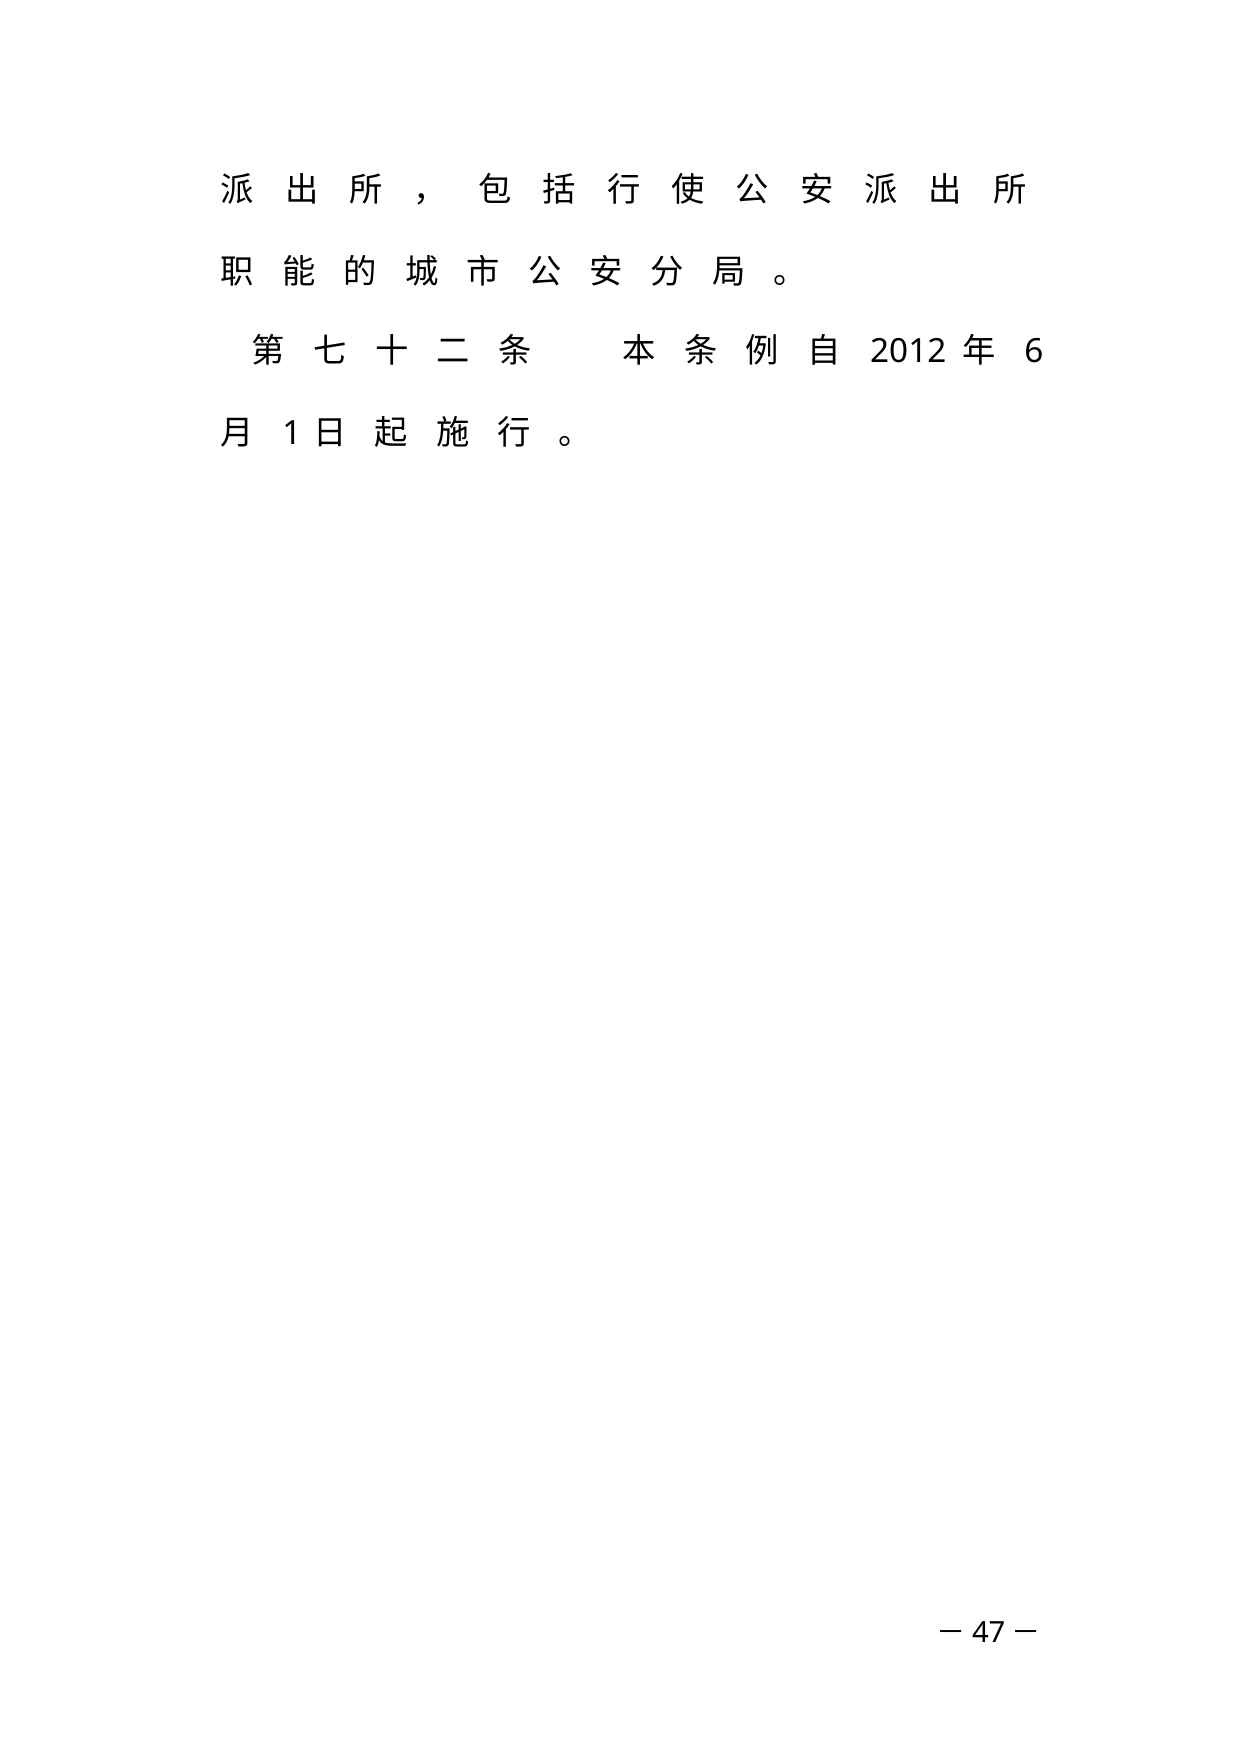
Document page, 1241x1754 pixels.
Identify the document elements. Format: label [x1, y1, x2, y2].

table_header [190, 151, 1064, 619]
